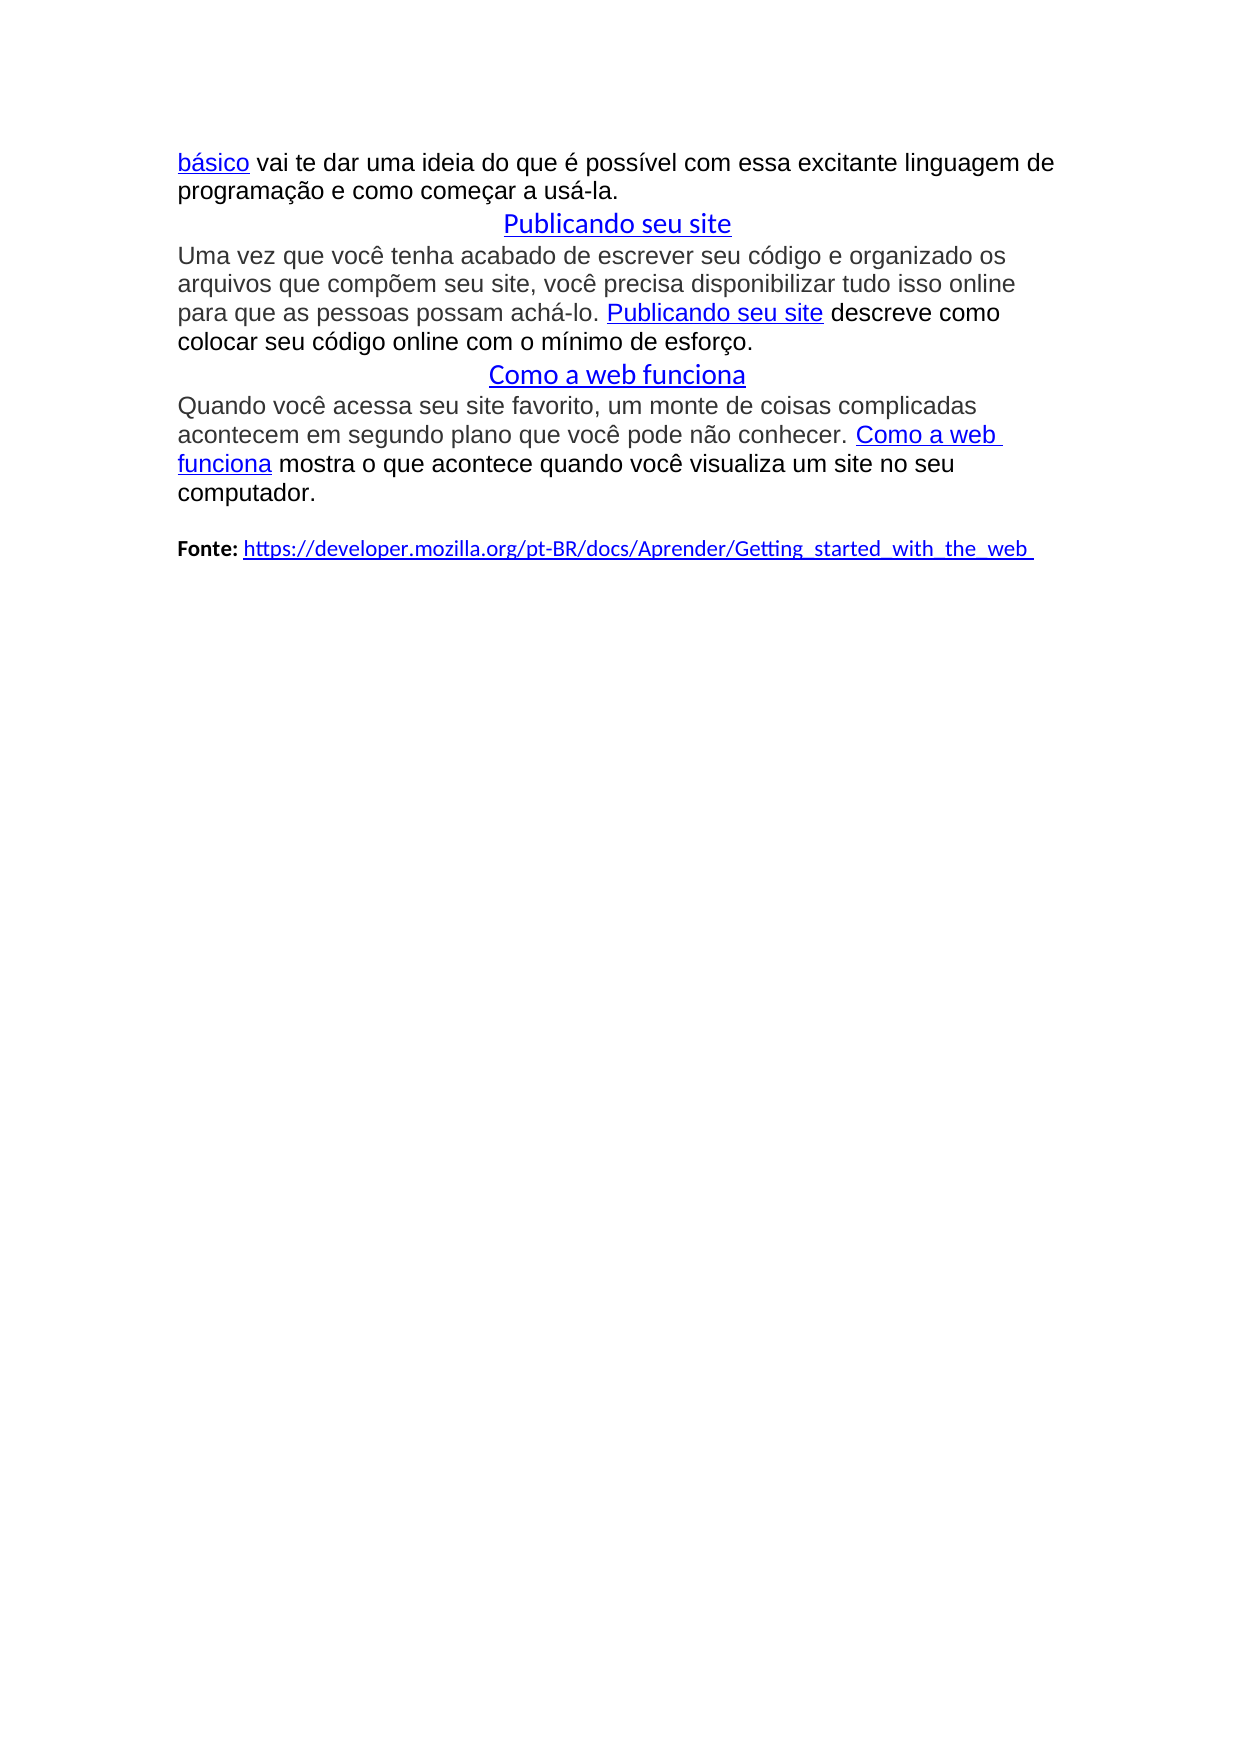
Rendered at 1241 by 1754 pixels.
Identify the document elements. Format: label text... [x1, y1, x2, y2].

text Publicando seu site [177, 205, 1063, 241]
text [177, 148, 1063, 205]
text Quando você acessa seu site favorito, um monte de coisas complicadas acontecem em segundo plano que você pode não conhecer. Como a web funciona mostra o que acontece quando você visualiza um site no seu computador. [177, 391, 1063, 506]
text Como a web funciona [177, 356, 1063, 391]
text Fonte: https://developer.mozilla.org/pt-BR/docs/Aprender/Getting_started_with_the_web [177, 534, 1063, 590]
text Uma vez que você tenha acabado de escrever seu código e organizado os arquivos que compõem seu site, você precisa disponibilizar tudo isso online para que as pessoas possam achá-lo. Publicando seu site descreve como colocar seu código online com o mínimo de esforço. [177, 241, 1063, 356]
